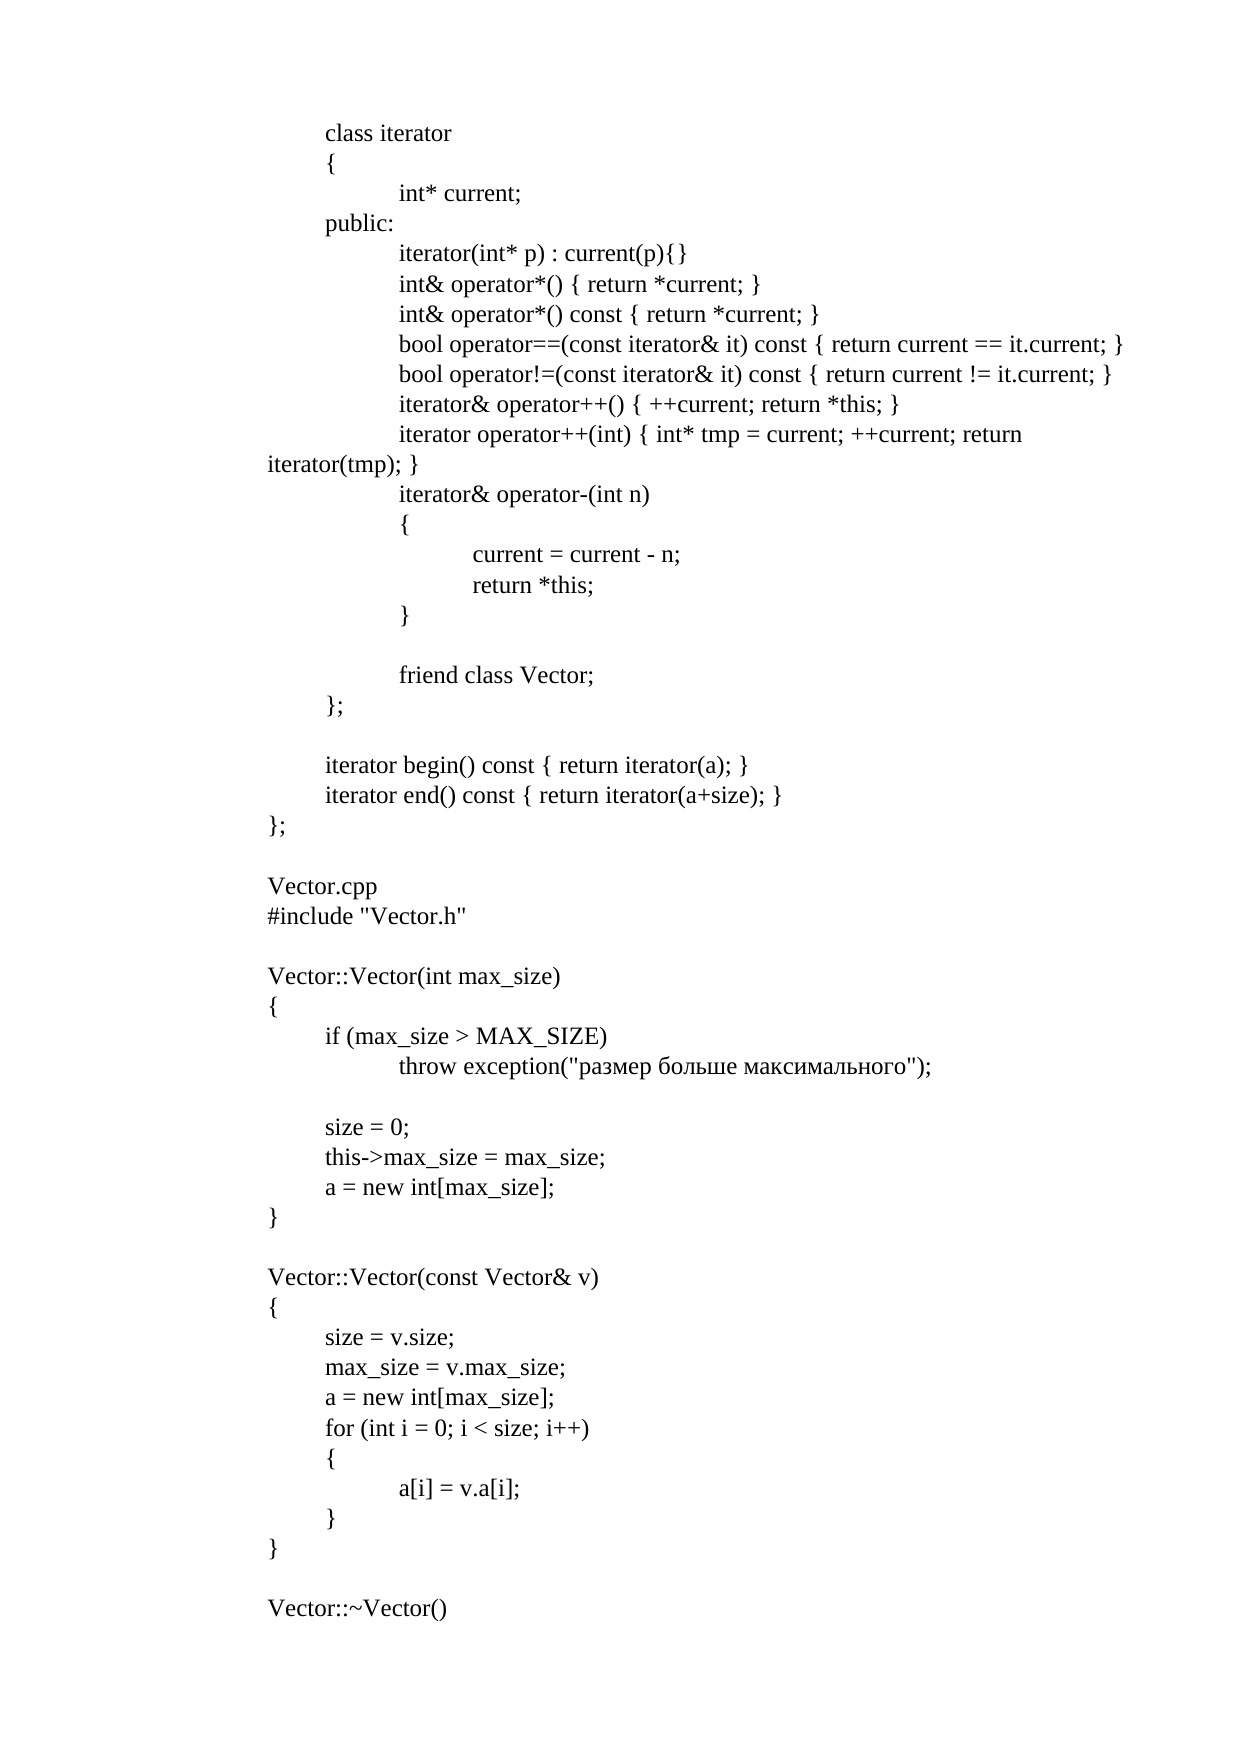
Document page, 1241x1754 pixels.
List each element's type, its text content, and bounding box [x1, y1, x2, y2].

list int& operator*() const { return *current; } [267, 299, 1152, 327]
list iterator& operator-(int n) [267, 479, 1152, 508]
list max_size = v.max_size; [267, 1352, 1152, 1381]
list public: [267, 208, 1152, 237]
list throw exception("размер больше максимального"); [267, 1051, 1152, 1080]
list }; [267, 690, 1152, 719]
list friend class Vector; [267, 660, 1152, 689]
list iterator end() const { return iterator(a+size); } [267, 780, 1152, 809]
list iterator(int* p) : current(p){} [267, 238, 1152, 267]
list for (int i = 0; i < size; i++) [267, 1413, 1152, 1441]
list iterator& operator++() { ++current; return *this; } [267, 389, 1152, 418]
list } [267, 600, 1152, 628]
list bool operator!=(const iterator& it) const { return current != it.current; } [267, 359, 1152, 388]
list { [267, 1292, 1152, 1321]
list class iterator [267, 118, 1152, 147]
list { [267, 991, 1152, 1020]
list iterator begin() const { return iterator(a); } [267, 750, 1152, 779]
list int& operator*() { return *current; } [267, 269, 1152, 297]
list a = new int[max_size]; [267, 1172, 1152, 1201]
list bool operator==(const iterator& it) const { return current == it.current; } [267, 329, 1152, 358]
list { [267, 1443, 1152, 1471]
list size = v.size; [267, 1322, 1152, 1351]
list return *this; [267, 570, 1152, 598]
list } [267, 1202, 1152, 1231]
list current = current - n; [267, 539, 1152, 568]
list a[i] = v.a[i]; [267, 1473, 1152, 1502]
list Vector::Vector(int max_size) [267, 961, 1152, 990]
list iterator operator++(int) { int* tmp = current; ++current; return iterator(tmp); } [267, 419, 1152, 478]
list } [267, 1503, 1152, 1532]
list } [267, 1533, 1152, 1562]
list Vector::Vector(const Vector& v) [267, 1262, 1152, 1291]
list { [267, 148, 1152, 177]
list Vector::~Vector() [267, 1593, 1152, 1622]
list int* current; [267, 178, 1152, 207]
list Vector.cpp [267, 871, 1152, 899]
list size = 0; [267, 1112, 1152, 1140]
list if (max_size > MAX_SIZE) [267, 1021, 1152, 1050]
list this->max_size = max_size; [267, 1142, 1152, 1170]
list { [267, 509, 1152, 538]
list a = new int[max_size]; [267, 1382, 1152, 1411]
list }; [267, 811, 1152, 839]
list #include "Vector.h" [267, 901, 1152, 929]
